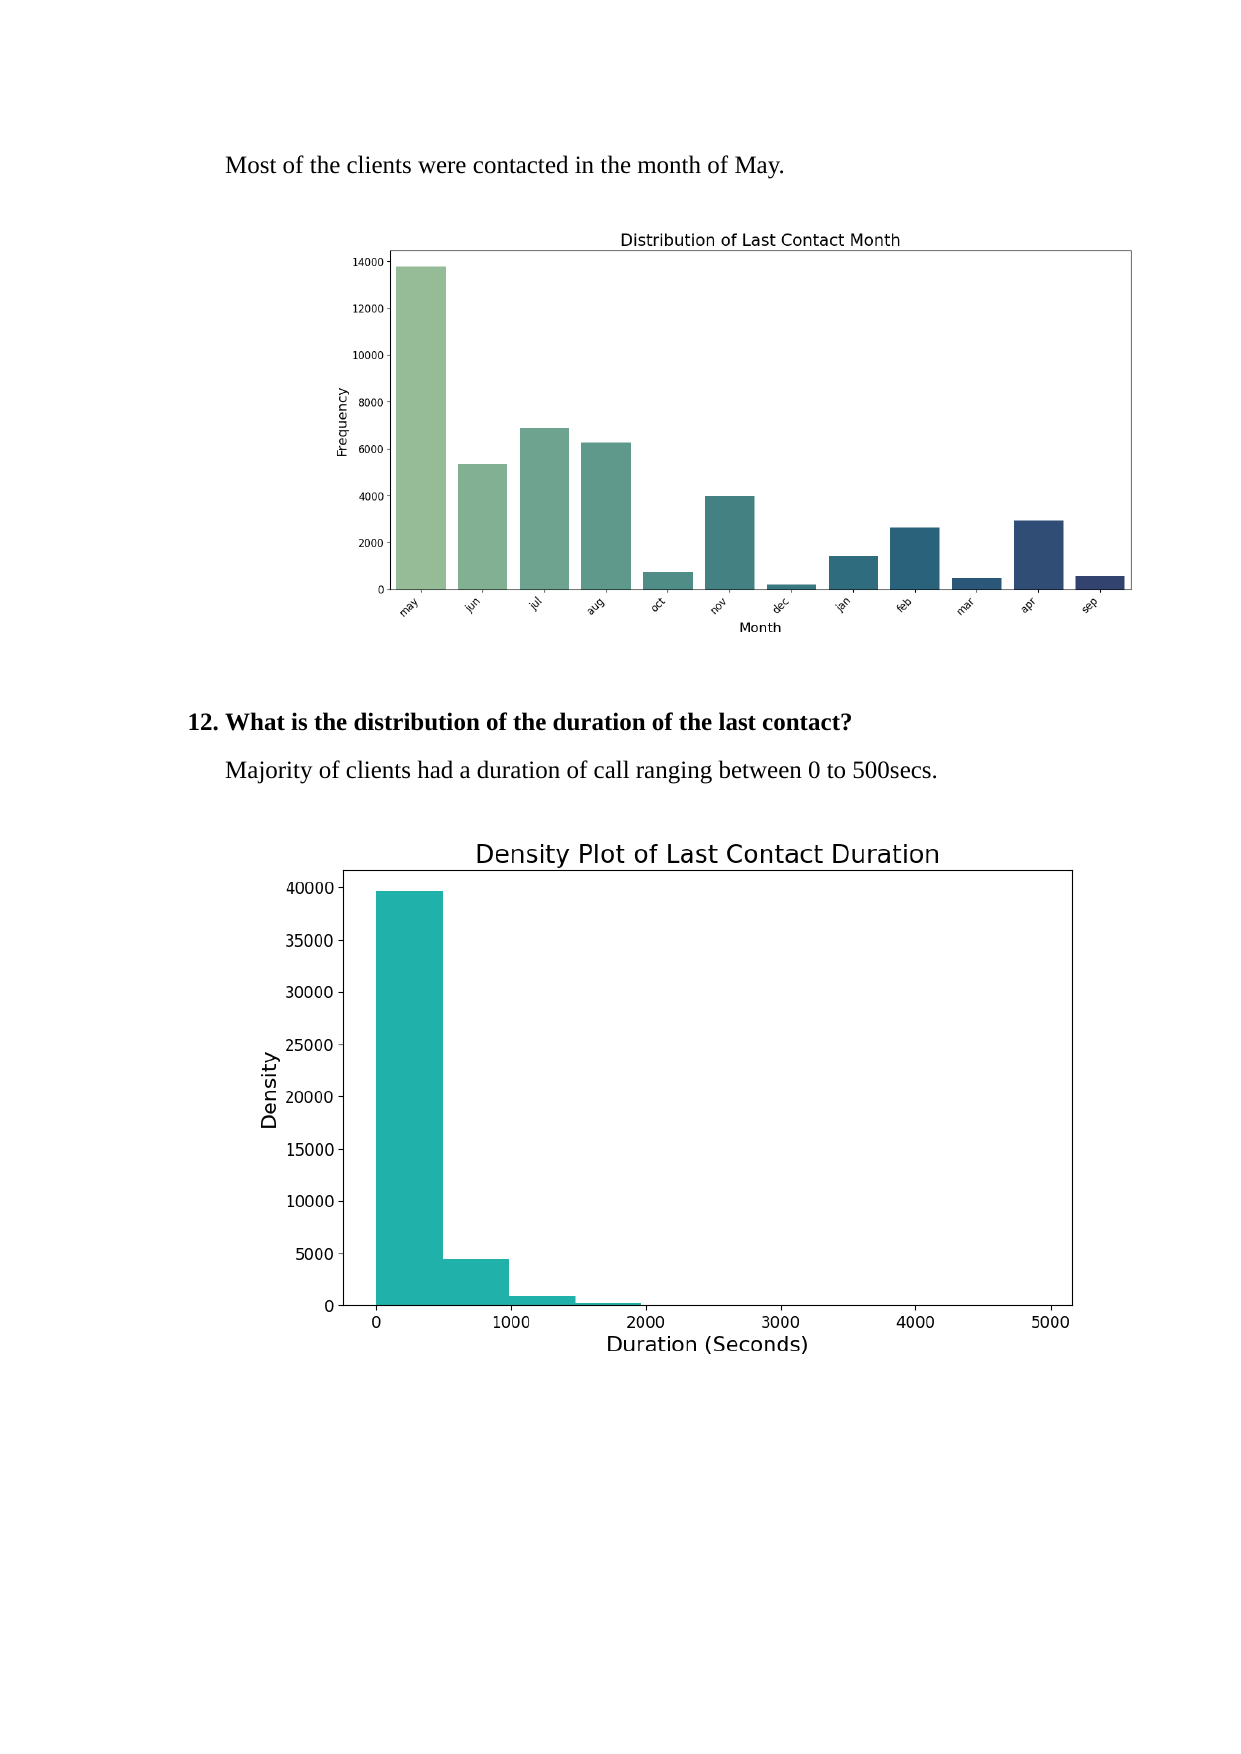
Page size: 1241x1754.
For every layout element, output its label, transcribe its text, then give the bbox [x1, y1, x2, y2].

picture [225, 802, 1166, 1367]
list What is the distribution of the duration of the last contact? [187, 707, 1090, 736]
picture [225, 197, 1166, 689]
text Majority of clients had a duration of call ranging between 0 to 500secs. [225, 755, 1090, 784]
text Most of the clients were contacted in the month of May. [225, 150, 1090, 179]
